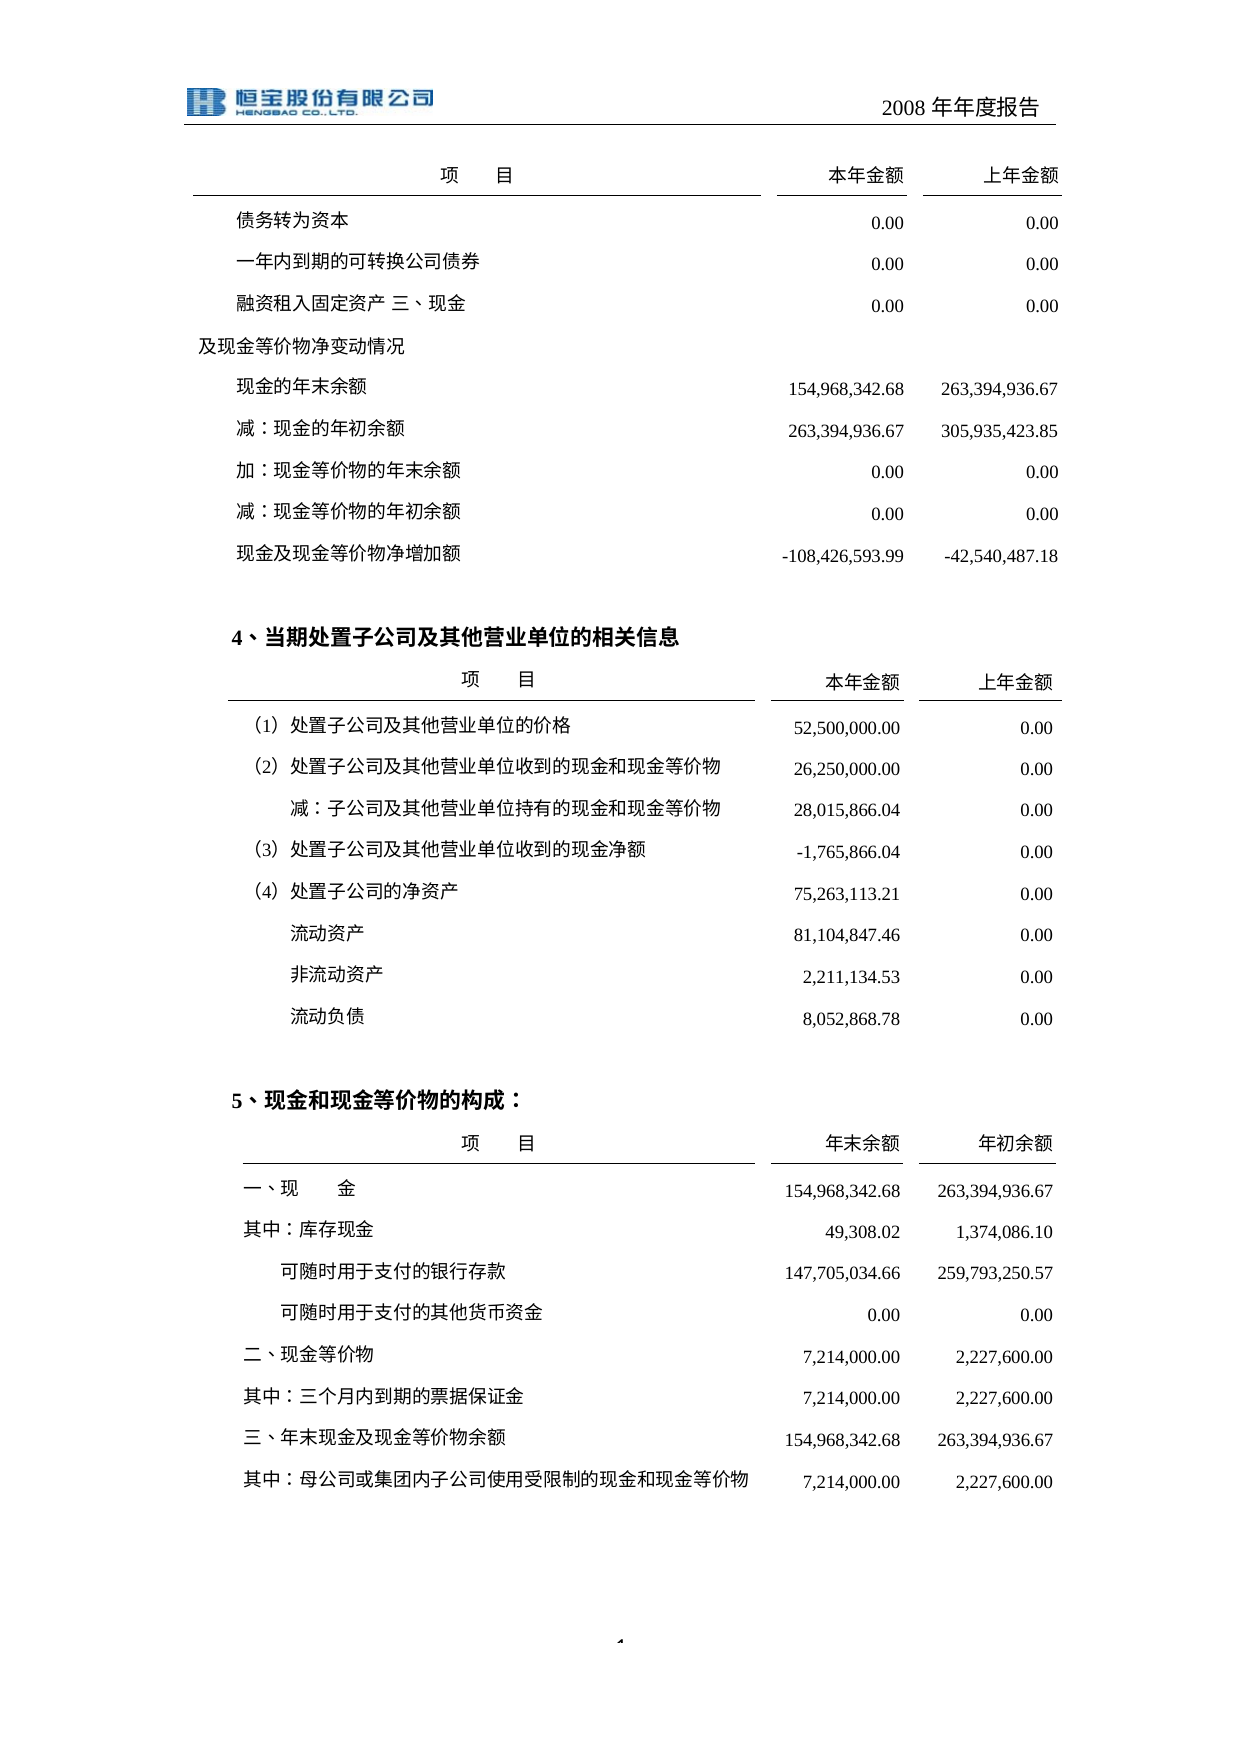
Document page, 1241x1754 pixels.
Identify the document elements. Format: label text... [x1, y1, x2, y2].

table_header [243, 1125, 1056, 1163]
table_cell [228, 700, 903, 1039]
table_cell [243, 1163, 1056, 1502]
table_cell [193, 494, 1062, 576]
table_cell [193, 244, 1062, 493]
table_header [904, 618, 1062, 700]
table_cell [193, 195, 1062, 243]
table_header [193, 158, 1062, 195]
text 5、现金和现金等价物的构成： [231, 1084, 1039, 1114]
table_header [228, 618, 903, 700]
picture [187, 88, 433, 116]
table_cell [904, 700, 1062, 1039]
